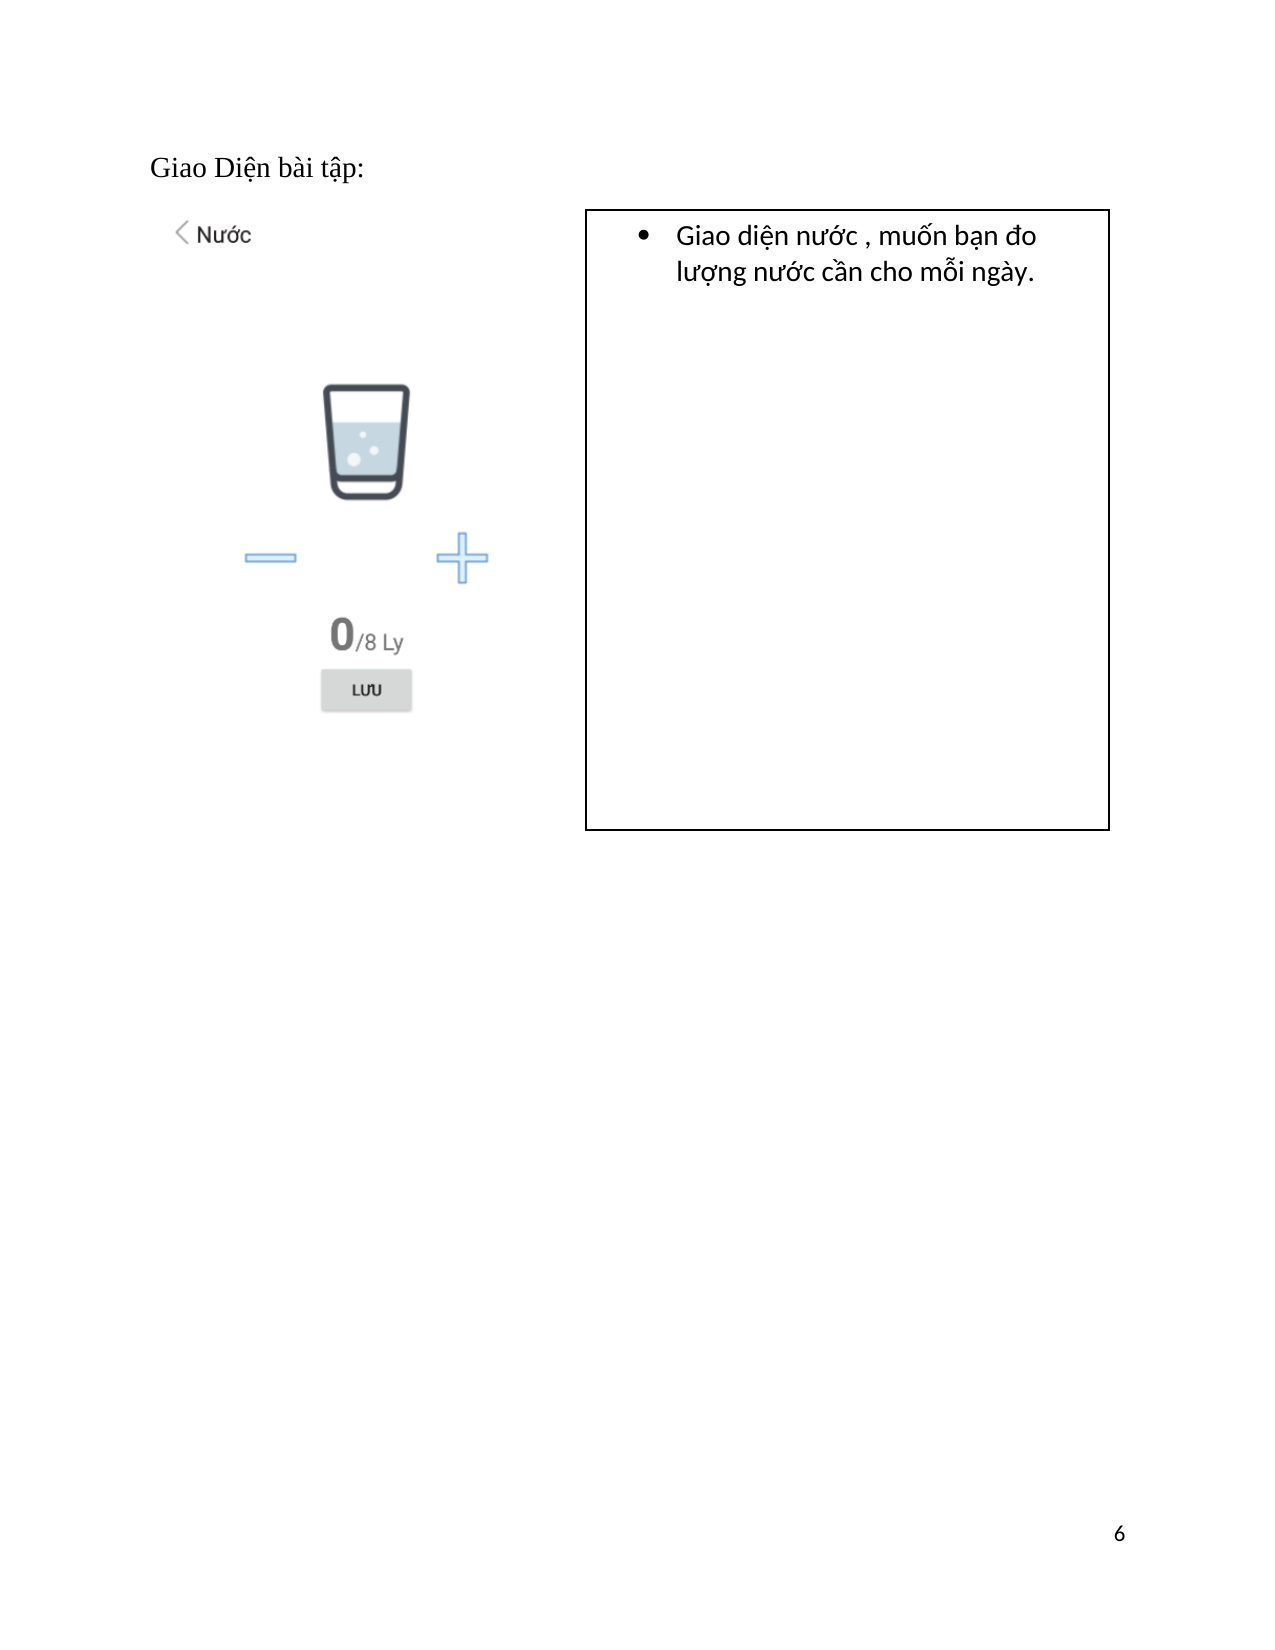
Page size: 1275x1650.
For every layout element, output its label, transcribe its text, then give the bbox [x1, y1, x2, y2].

picture [150, 202, 580, 832]
subtitle Giao Diện bài tập: [150, 150, 1125, 183]
